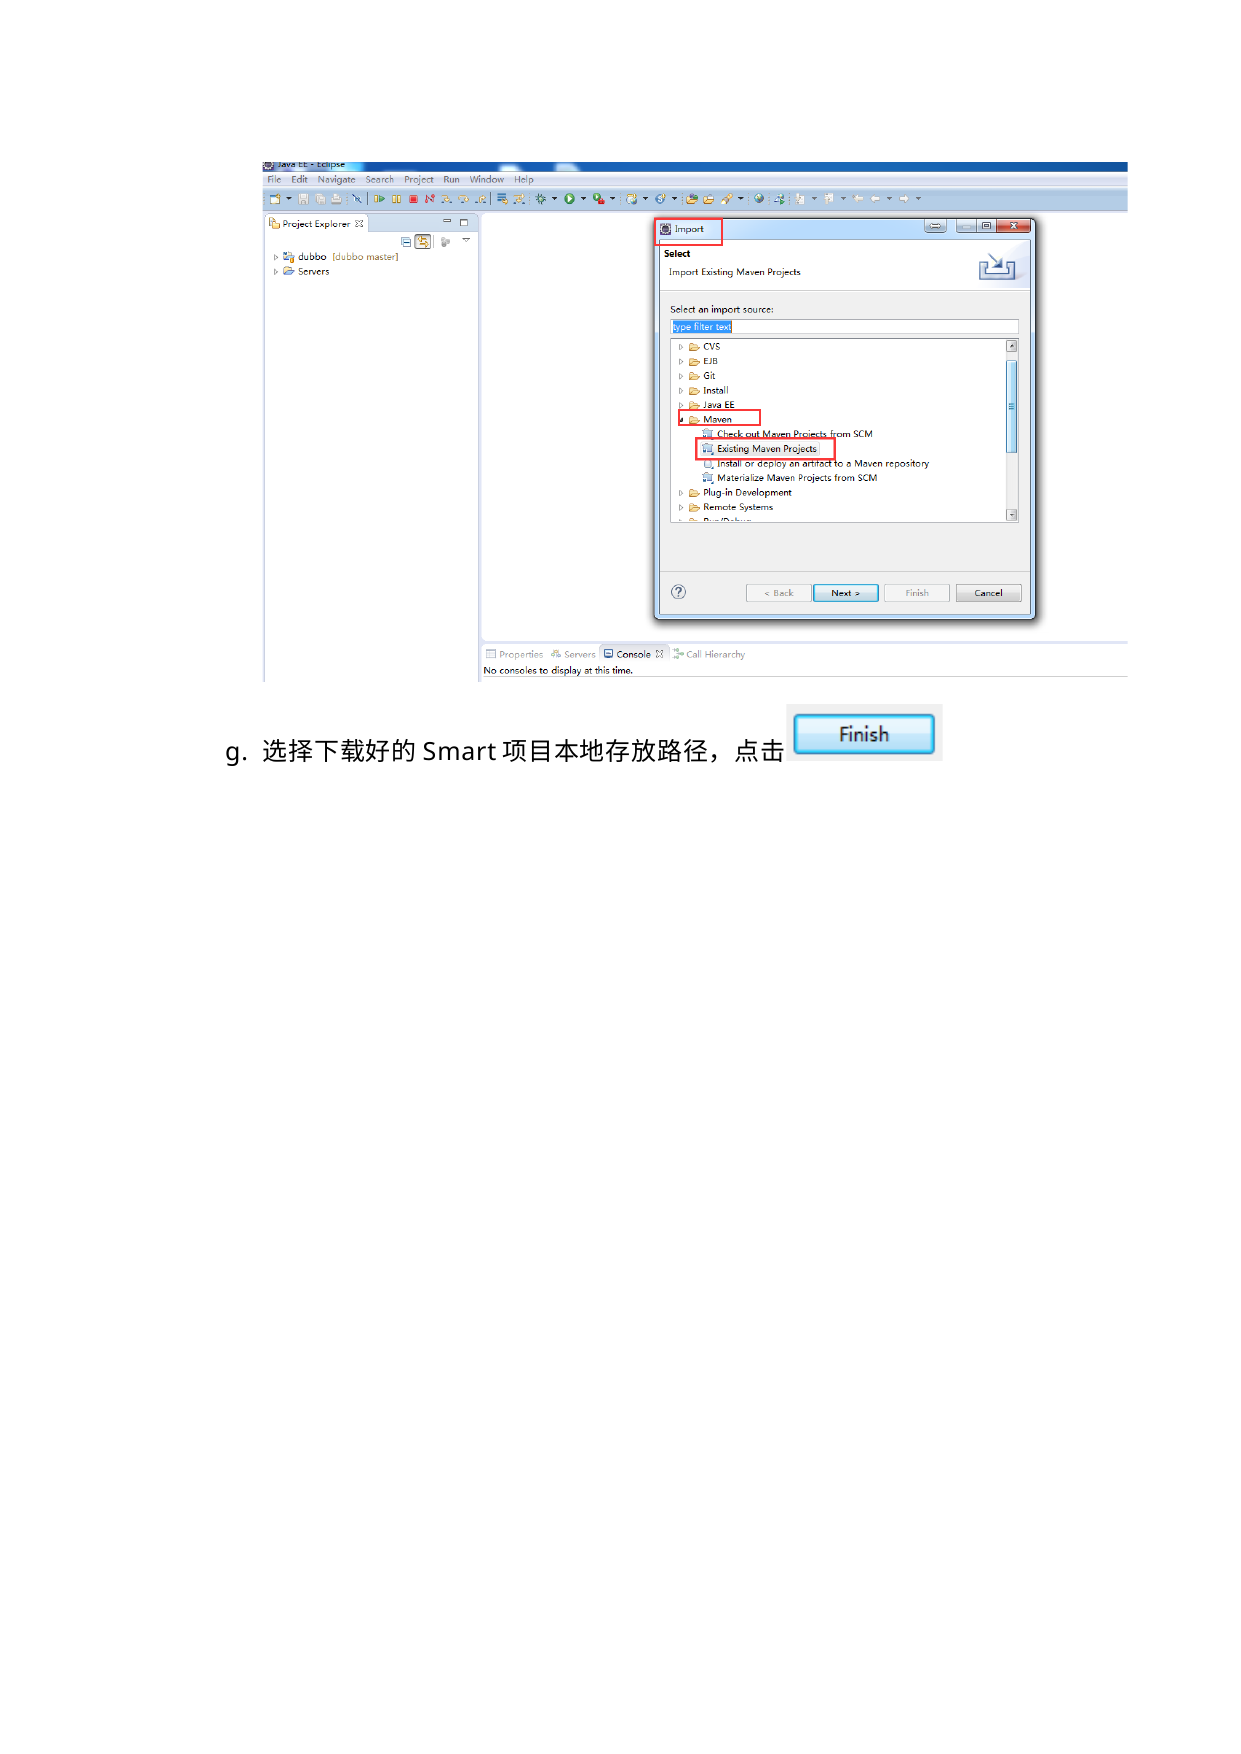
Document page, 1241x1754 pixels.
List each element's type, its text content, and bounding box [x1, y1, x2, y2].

picture [262, 162, 1128, 682]
picture [786, 704, 943, 761]
list 选择下载好的Smart项目本地存放路径，点击 [225, 704, 1053, 769]
